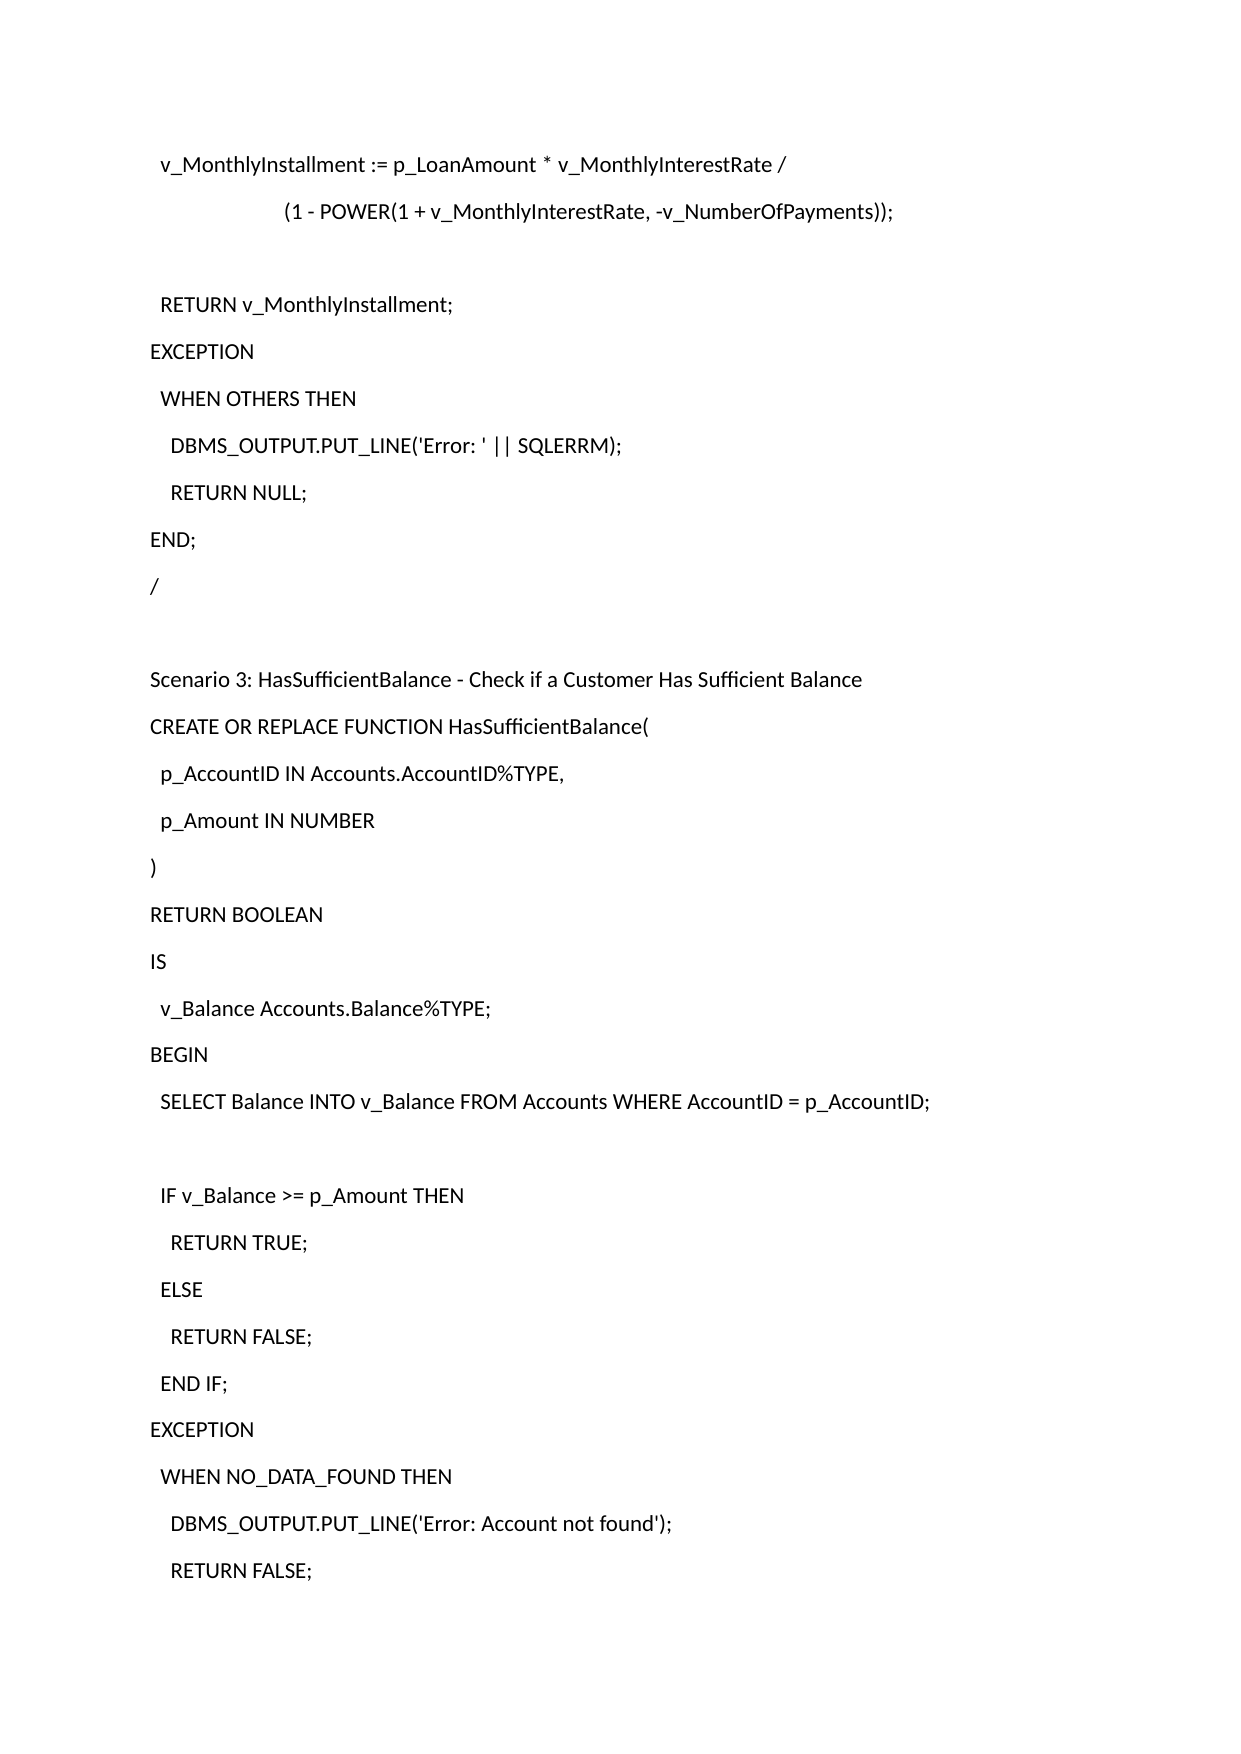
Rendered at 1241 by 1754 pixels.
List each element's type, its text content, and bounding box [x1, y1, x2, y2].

text RETURN NULL; [150, 478, 1090, 506]
text RETURN FALSE; [150, 1322, 1090, 1350]
text DBMS_OUTPUT.PUT_LINE('Error: Account not found'); [150, 1509, 1090, 1537]
text v_Balance Accounts.Balance%TYPE; [150, 994, 1090, 1022]
text WHEN OTHERS THEN [150, 384, 1090, 412]
text IF v_Balance >= p_Amount THEN [150, 1181, 1090, 1209]
text p_AccountID IN Accounts.AccountID%TYPE, [150, 759, 1090, 787]
text EXCEPTION [150, 337, 1090, 366]
text (1 - POWER(1 + v_MonthlyInterestRate, -v_NumberOfPayments)); [150, 197, 1090, 225]
text EXCEPTION [150, 1416, 1090, 1444]
text Scenario 3: HasSufficientBalance - Check if a Customer Has Sufficient Balance [150, 666, 1090, 694]
text WHEN NO_DATA_FOUND THEN [150, 1462, 1090, 1491]
text END IF; [150, 1369, 1090, 1397]
text END; [150, 525, 1090, 553]
text RETURN v_MonthlyInstallment; [150, 291, 1090, 319]
text SELECT Balance INTO v_Balance FROM Accounts WHERE AccountID = p_AccountID; [150, 1087, 1090, 1116]
text ELSE [150, 1275, 1090, 1303]
text CREATE OR REPLACE FUNCTION HasSufficientBalance( [150, 712, 1090, 741]
text ) [150, 853, 1090, 881]
text RETURN TRUE; [150, 1228, 1090, 1256]
text BEGIN [150, 1041, 1090, 1069]
text v_MonthlyInstallment := p_LoanAmount * v_MonthlyInterestRate / [150, 150, 1090, 178]
text RETURN BOOLEAN [150, 900, 1090, 928]
text / [150, 572, 1090, 600]
text DBMS_OUTPUT.PUT_LINE('Error: ' || SQLERRM); [150, 431, 1090, 459]
text p_Amount IN NUMBER [150, 806, 1090, 834]
text RETURN FALSE; [150, 1556, 1090, 1584]
text IS [150, 947, 1090, 975]
